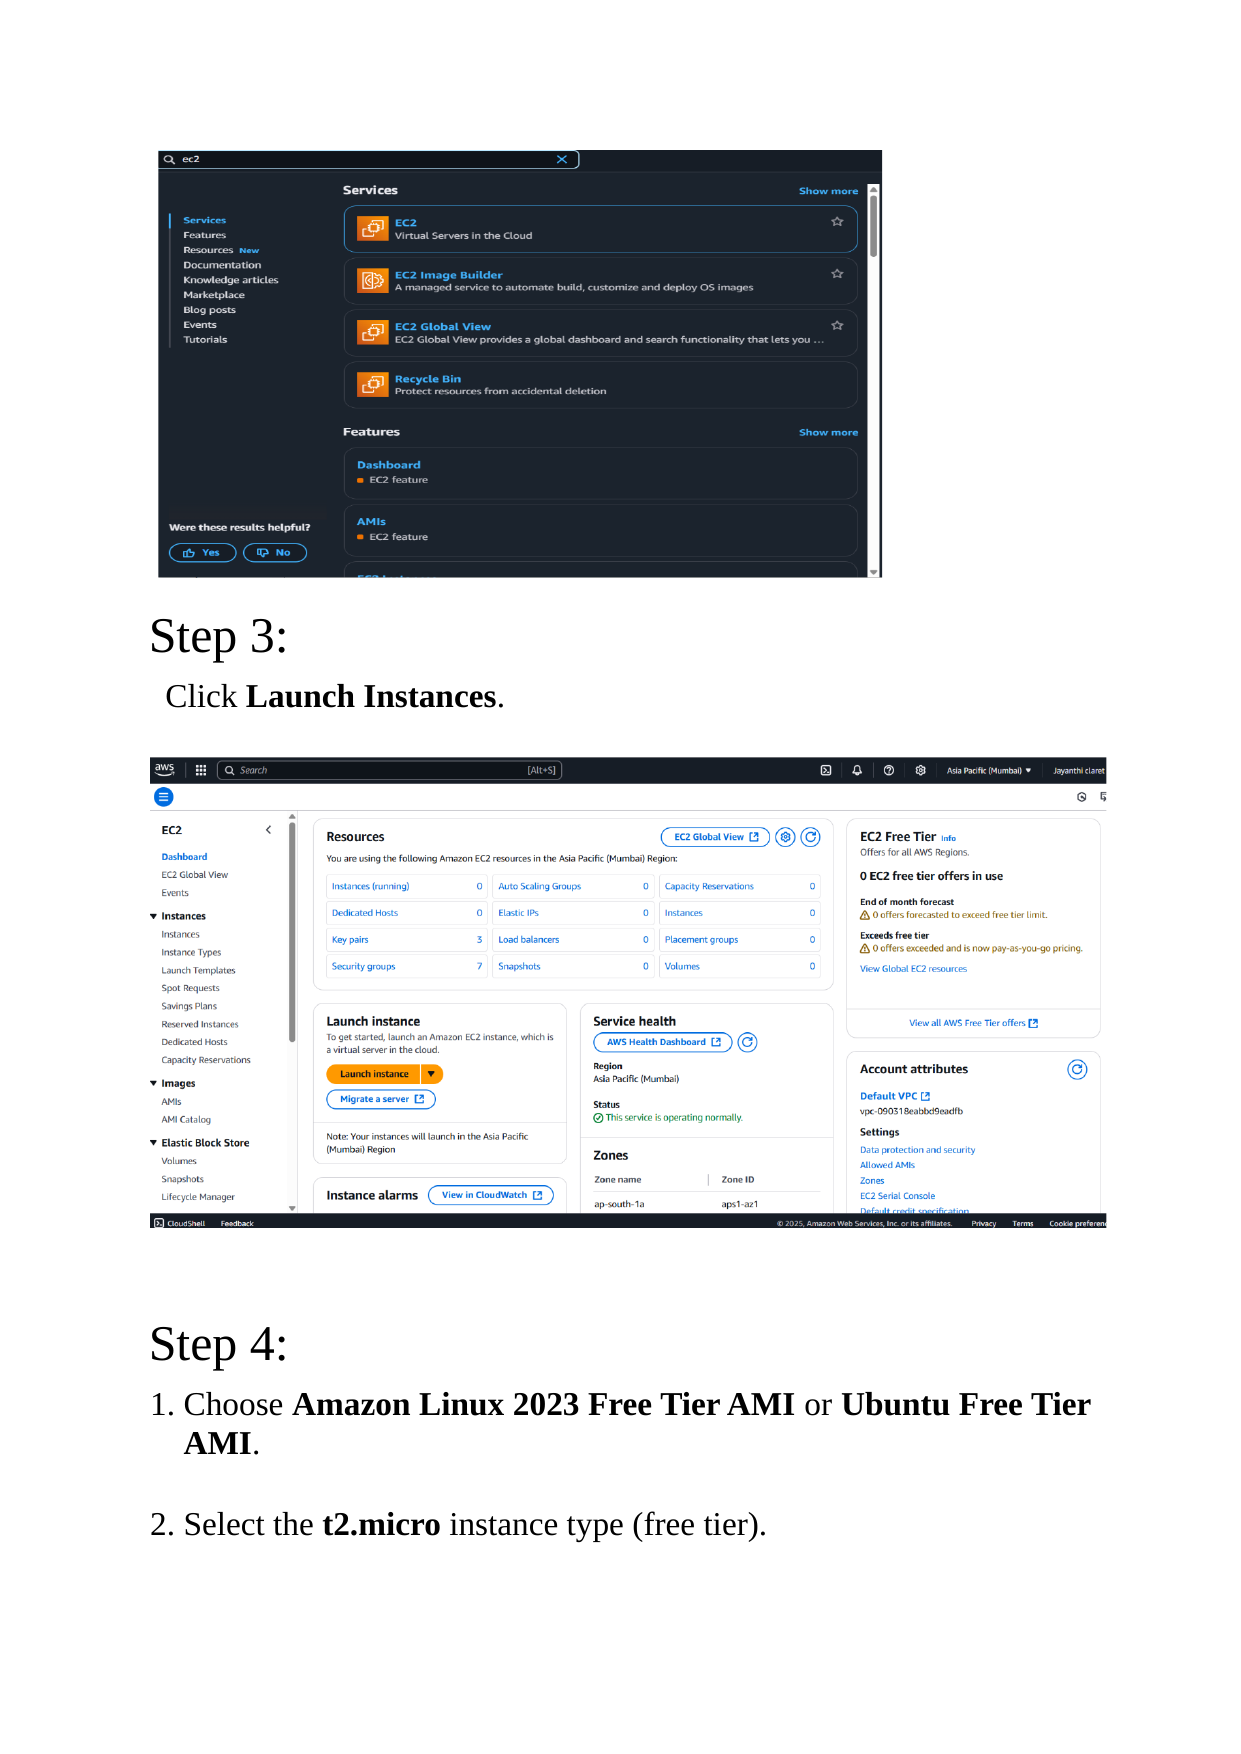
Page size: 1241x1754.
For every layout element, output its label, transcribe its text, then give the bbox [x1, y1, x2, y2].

list Select the t2.micro instance type (free tier). [150, 1504, 1091, 1543]
list Choose Amazon Linux 2023 Free Tier AMI or Ubuntu Free Tier AMI. [150, 1384, 1091, 1462]
text Step 4: [148, 1314, 1106, 1371]
text Step 3: [148, 606, 1106, 663]
picture [158, 150, 883, 578]
text Click Launch Instances. [148, 676, 1106, 714]
picture [150, 757, 1107, 1228]
